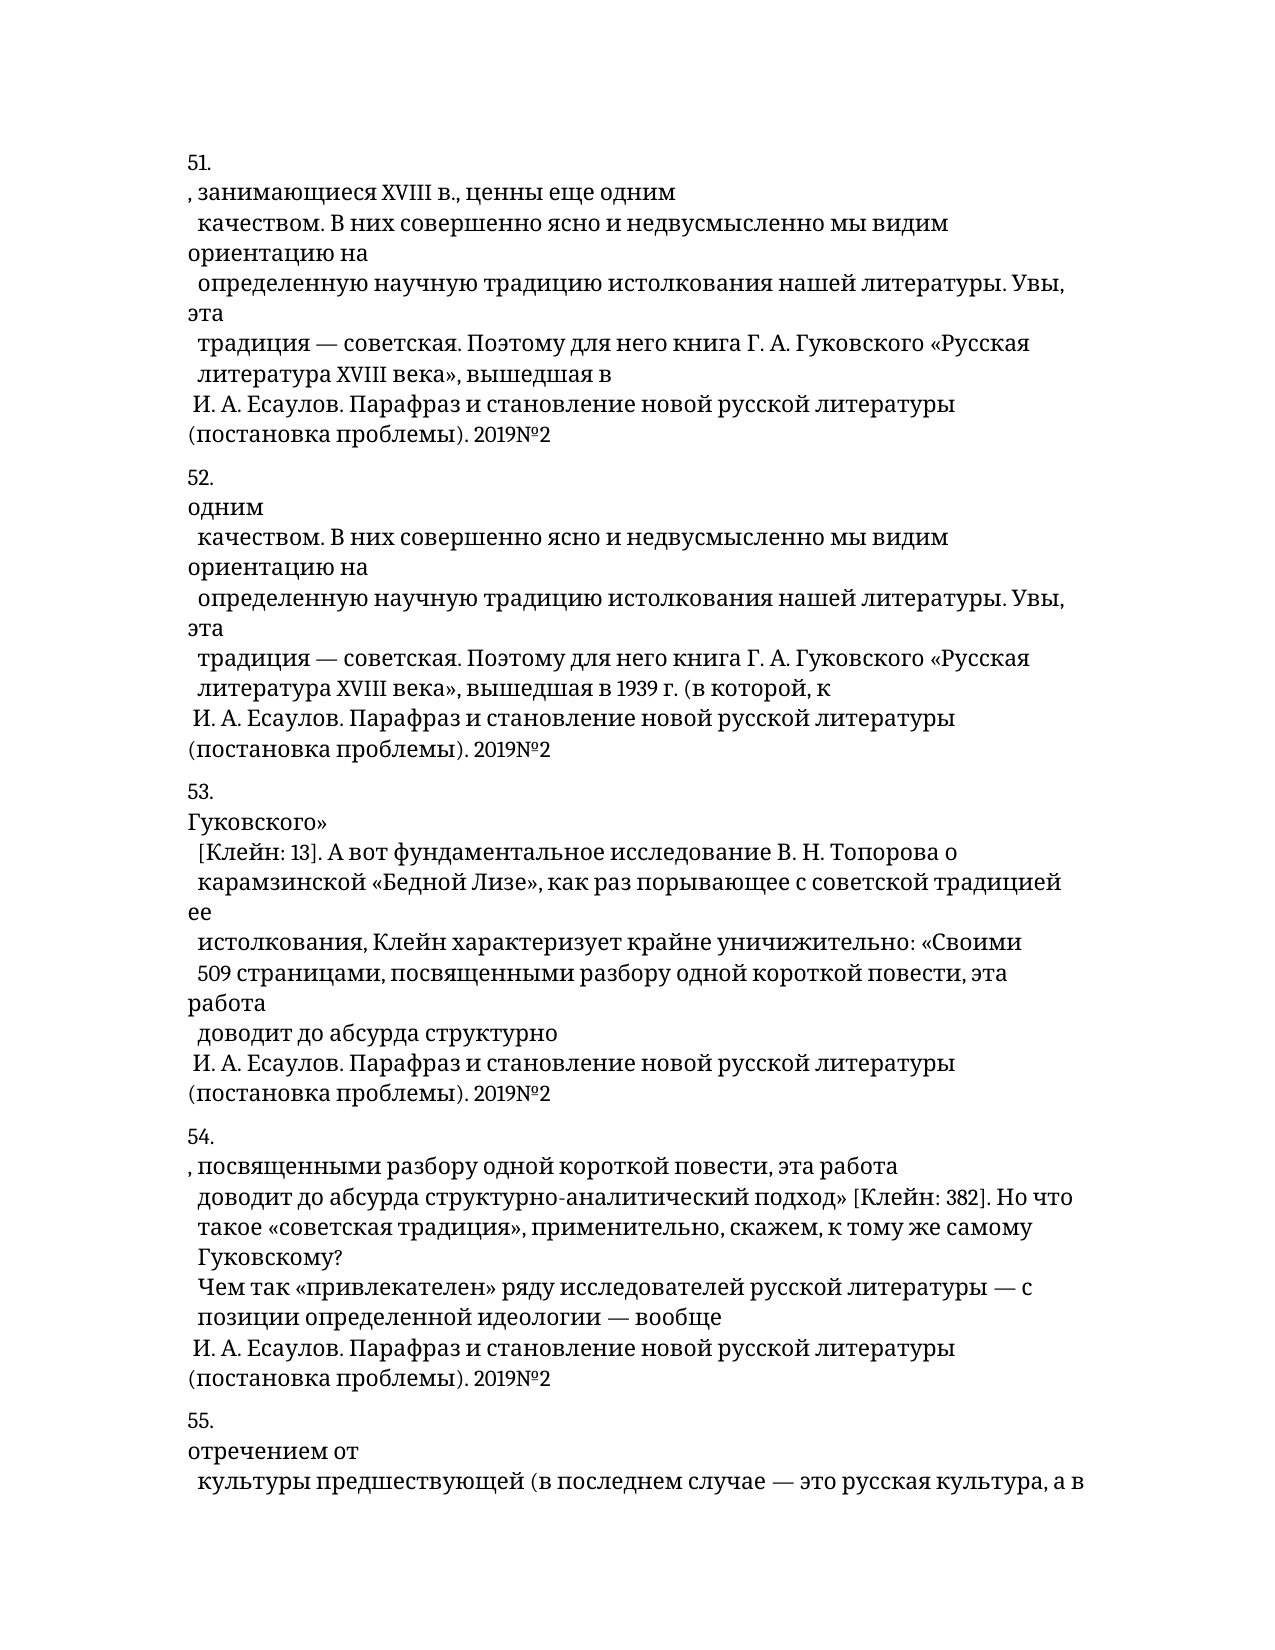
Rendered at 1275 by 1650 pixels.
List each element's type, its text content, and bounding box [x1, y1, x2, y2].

text 52. одним качеством. В них совершенно ясно и недвусмысленно мы видим ориентацию на определенную научную традицию истолкования нашей литературы. Увы, эта традиция — советская. Поэтому для него книга Г. А. Гуковского «Русская литература XVIII века», вышедшая в 1939 г. (в которой, к И. А. Есаулов. Парафраз и становление новой русской литературы (постановка проблемы). 2019№2 [187, 464, 1087, 763]
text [187, 1408, 1087, 1495]
text 54. , посвященными разбору одной короткой повести, эта работа доводит до абсурда структурно-аналитический подход» [Клейн: 382]. Но что такое «советская традиция», применительно, скажем, к тому же самому Гуковскому? Чем так «привлекателен» ряду исследователей русской литературы — с позиции определенной идеологии — вообще И. А. Есаулов. Парафраз и становление новой русской литературы (постановка проблемы). 2019№2 [187, 1124, 1087, 1392]
text 53. Гуковского» [Клейн: 13]. А вот фундаментальное исследование В. Н. Топорова о карамзинской «Бедной Лизе», как раз порывающее с советской традицией ее истолкования, Клейн характеризует крайне уничижительно: «Своими 509 страницами, посвященными разбору одной короткой повести, эта работа доводит до абсурда структурно И. А. Есаулов. Парафраз и становление новой русской литературы (постановка проблемы). 2019№2 [187, 779, 1087, 1108]
text 51. , занимающиеся XVIII в., ценны еще одним качеством. В них совершенно ясно и недвусмысленно мы видим ориентацию на определенную научную традицию истолкования нашей литературы. Увы, эта традиция — советская. Поэтому для него книга Г. А. Гуковского «Русская литература XVIII века», вышедшая в И. А. Есаулов. Парафраз и становление новой русской литературы (постановка проблемы). 2019№2 [187, 150, 1087, 448]
